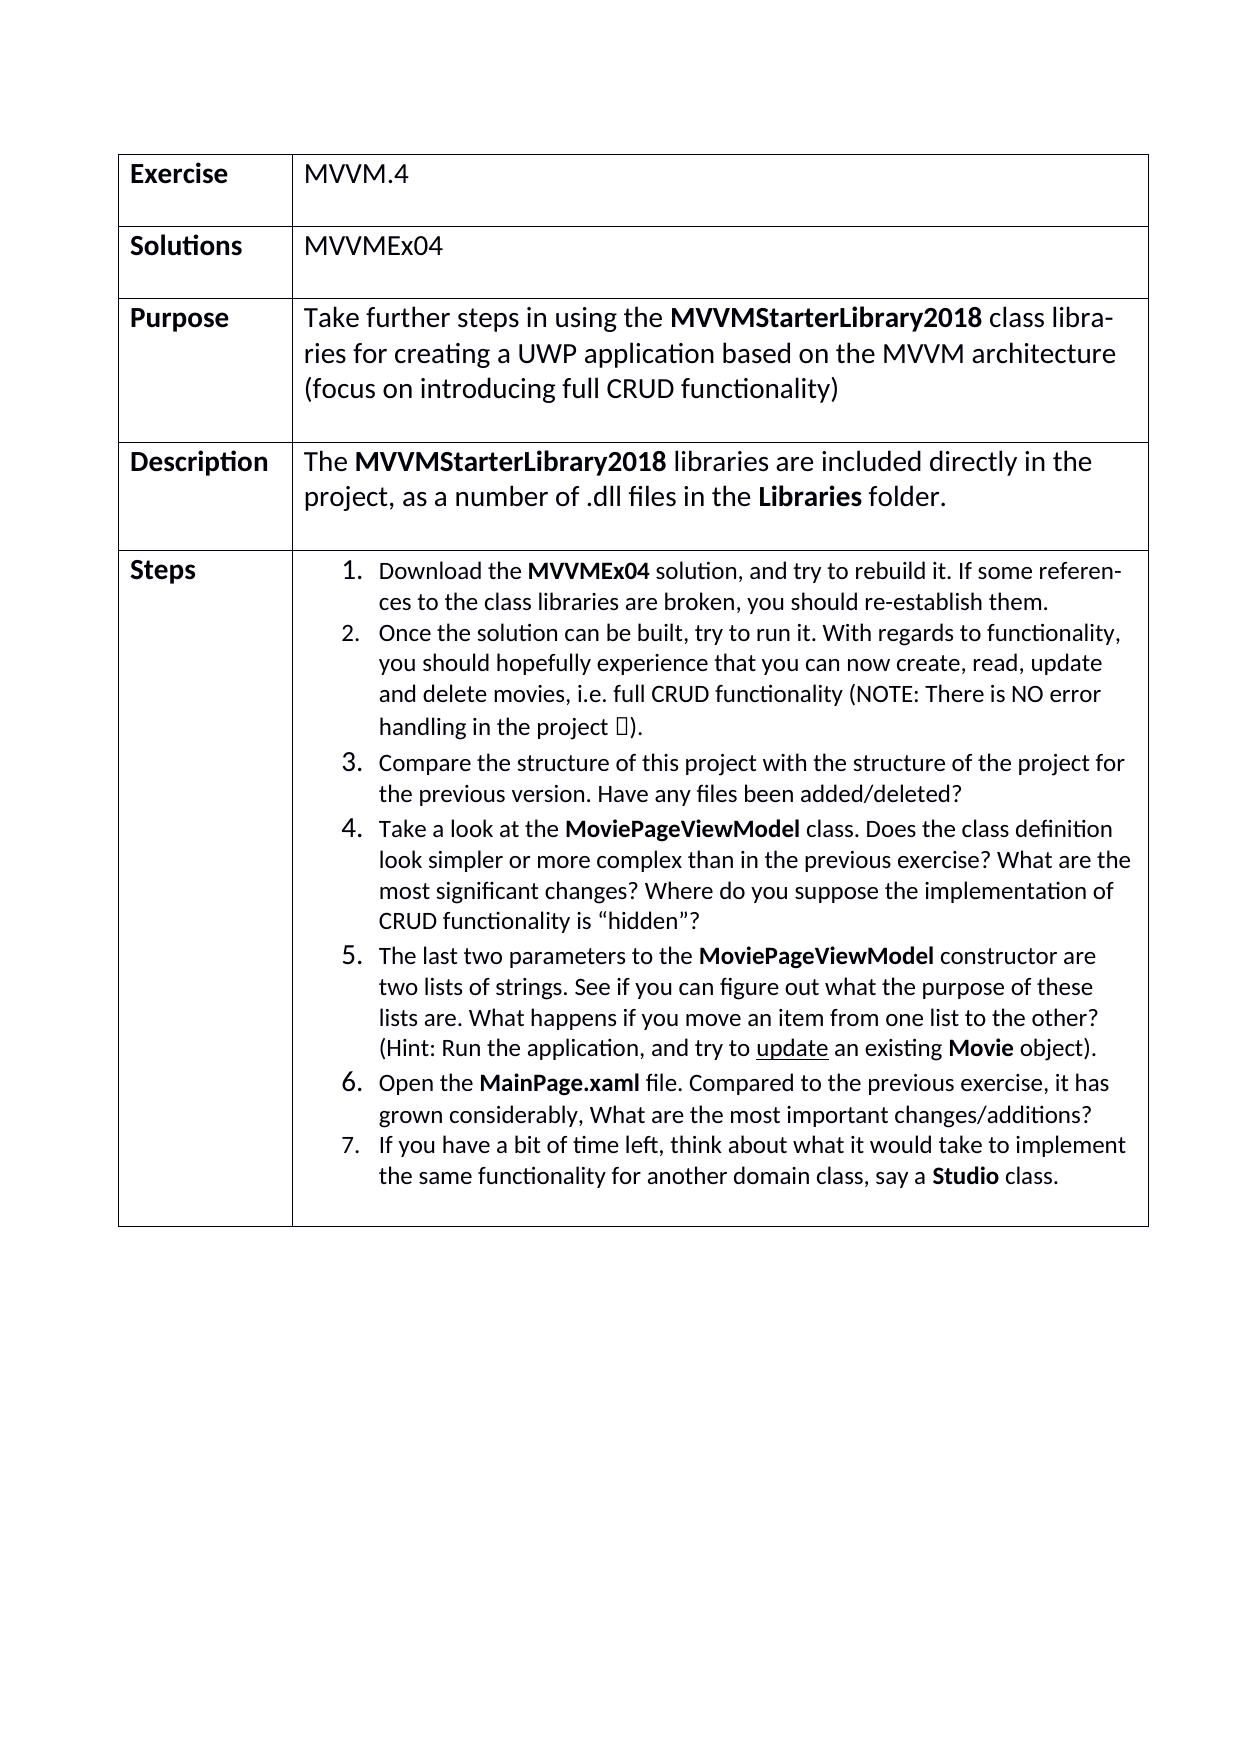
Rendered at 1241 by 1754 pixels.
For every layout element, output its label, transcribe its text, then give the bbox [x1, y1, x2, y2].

table_cell Download the MVVMEx04 solution, and try to rebuild it. If some referen-ces to the class libraries are broken, you should re-establish them. Once the solution can be built, try to run it. With regards to functionality, you should hopefully experience that you can now create, read, update and delete movies, i.e. full CRUD functionality (NOTE: There is NO error handling in the project ). Compare the structure of this project with the structure of the project for the previous version. Have any files been added/deleted? Take a look at the MoviePageViewModel class. Does the class definition look simpler or more complex than in the previous exercise? What are the most significant changes? Where do you suppose the implementation of CRUD functionality is “hidden”? The last two parameters to the MoviePageViewModel constructor are two lists of strings. See if you can figure out what the purpose of these lists are. What happens if you move an item from one list to the other? (Hint: Run the application, and try to update an existing Movie object). Open the MainPage.xaml file. Compared to the previous exercise, it has grown considerably, What are the most important changes/additions? If you have a bit of time left, think about what it would take to implement the same functionality for another domain class, say a Studio class. [293, 551, 1148, 1226]
table_cell Description [119, 443, 292, 550]
table_cell Steps [119, 551, 292, 1226]
table_cell Solutions [119, 227, 292, 298]
table_header MVVM.4 [293, 155, 1148, 226]
table_cell MVVMEx04 [293, 227, 1148, 298]
table_cell The MVVMStarterLibrary2018 libraries are included directly in the project, as a number of .dll files in the Libraries folder. [293, 443, 1148, 550]
table_header Exercise [119, 155, 292, 226]
table_cell Take further steps in using the MVVMStarterLibrary2018 class libra-ries for creating a UWP application based on the MVVM architecture (focus on introducing full CRUD functionality) [293, 299, 1148, 442]
table_cell Purpose [119, 299, 292, 442]
